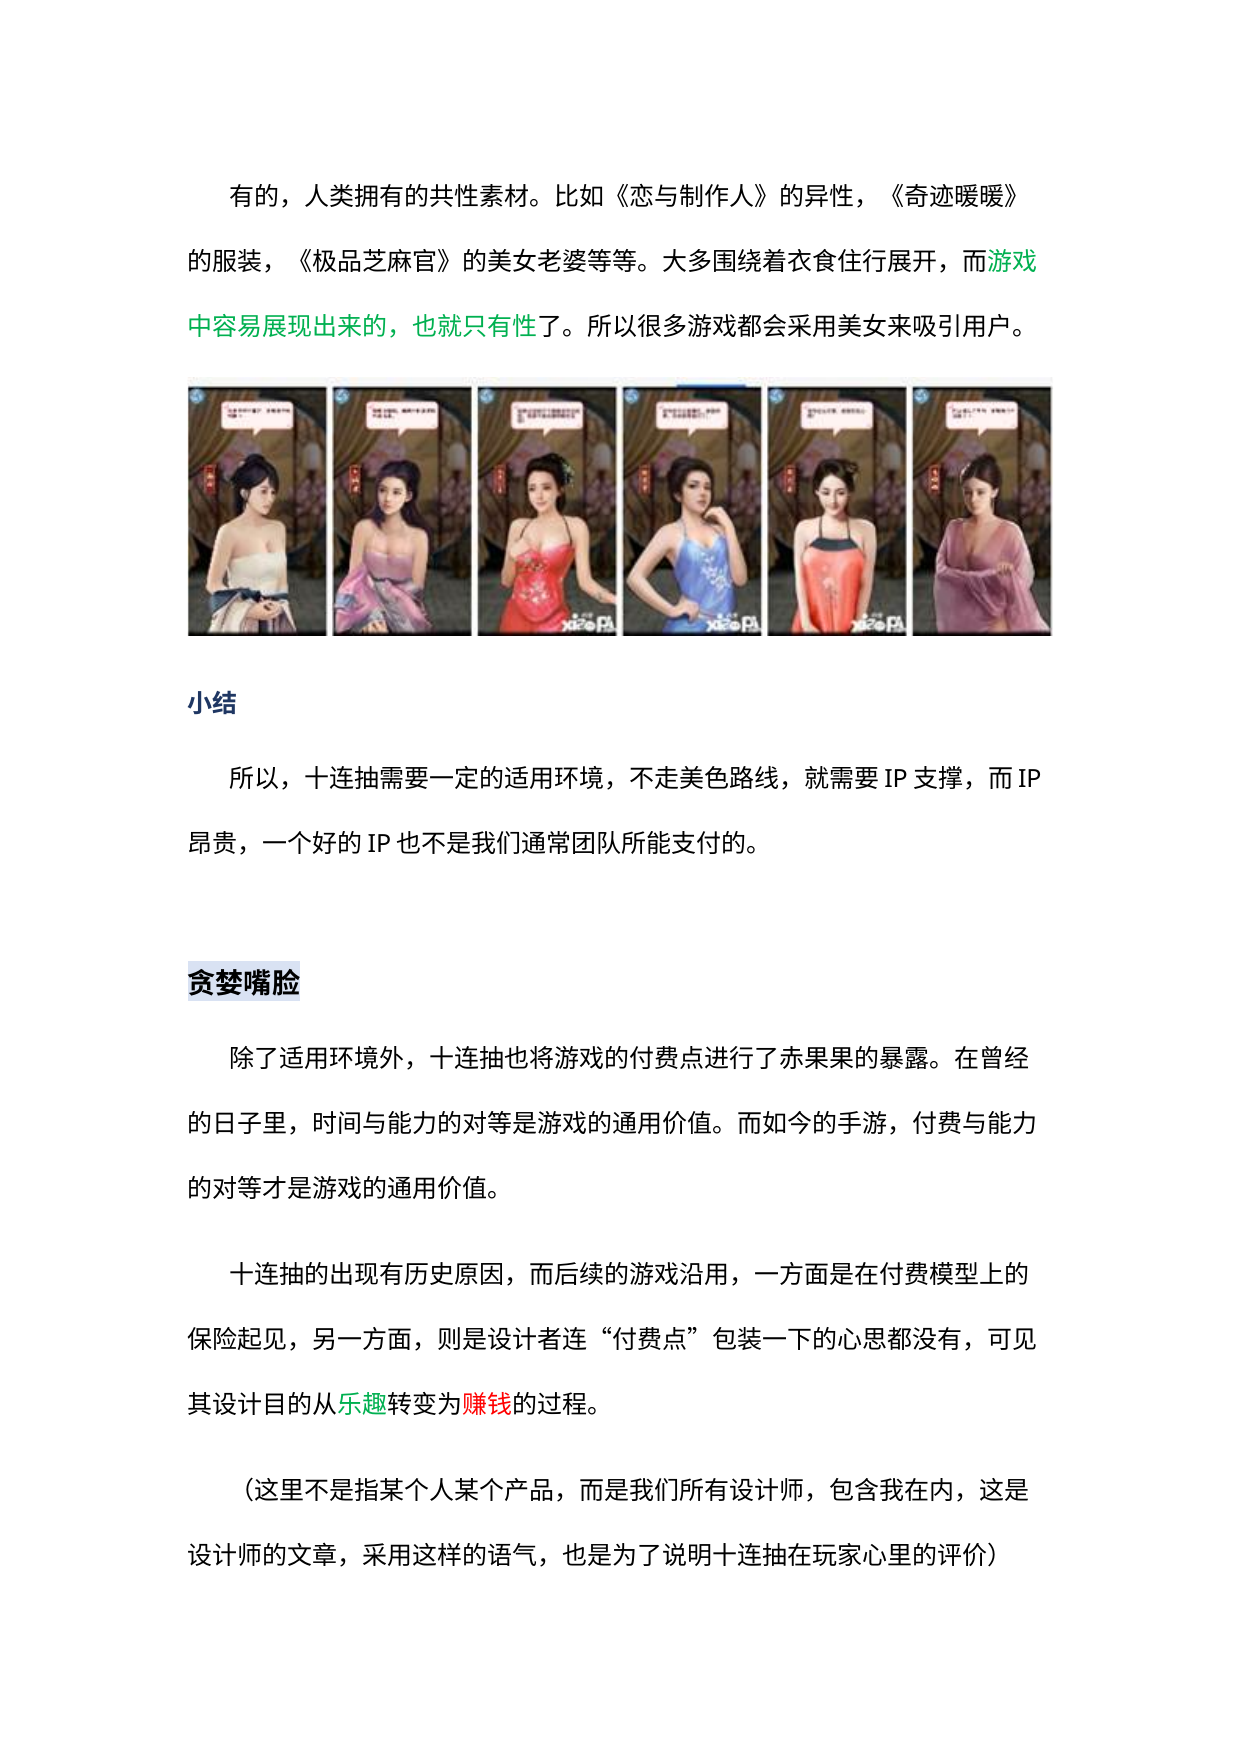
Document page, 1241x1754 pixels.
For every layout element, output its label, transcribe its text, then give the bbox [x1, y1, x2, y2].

text 十连抽的出现有历史原因，而后续的游戏沿用，一方面是在付费模型上的保险起见，另一方面，则是设计者连“付费点”包装一下的心思都没有，可见其设计目的从乐趣转变为赚钱的过程。 [187, 1240, 1053, 1435]
text （这里不是指某个人某个产品，而是我们所有设计师，包含我在内，这是设计师的文章，采用这样的语气，也是为了说明十连抽在玩家心里的评价） [187, 1456, 1053, 1586]
text 所以，十连抽需要一定的适用环境，不走美色路线，就需要IP支撑，而IP昂贵，一个好的IP也不是我们通常团队所能支付的。 [187, 744, 1053, 874]
text 除了适用环境外，十连抽也将游戏的付费点进行了赤果果的暴露。在曾经的日子里，时间与能力的对等是游戏的通用价值。而如今的手游，付费与能力的对等才是游戏的通用价值。 [187, 1024, 1053, 1219]
text 有的，人类拥有的共性素材。比如《恋与制作人》的异性，《奇迹暖暖》的服装，《极品芝麻官》的美女老婆等等。大多围绕着衣食住行展开，而游戏中容易展现出来的，也就只有性了。所以很多游戏都会采用美女来吸引用户。 [187, 162, 1053, 357]
subtitle 贪婪嘴脸 [187, 949, 1053, 1014]
subtitle 小结 [187, 669, 1053, 734]
picture [187, 377, 1054, 636]
